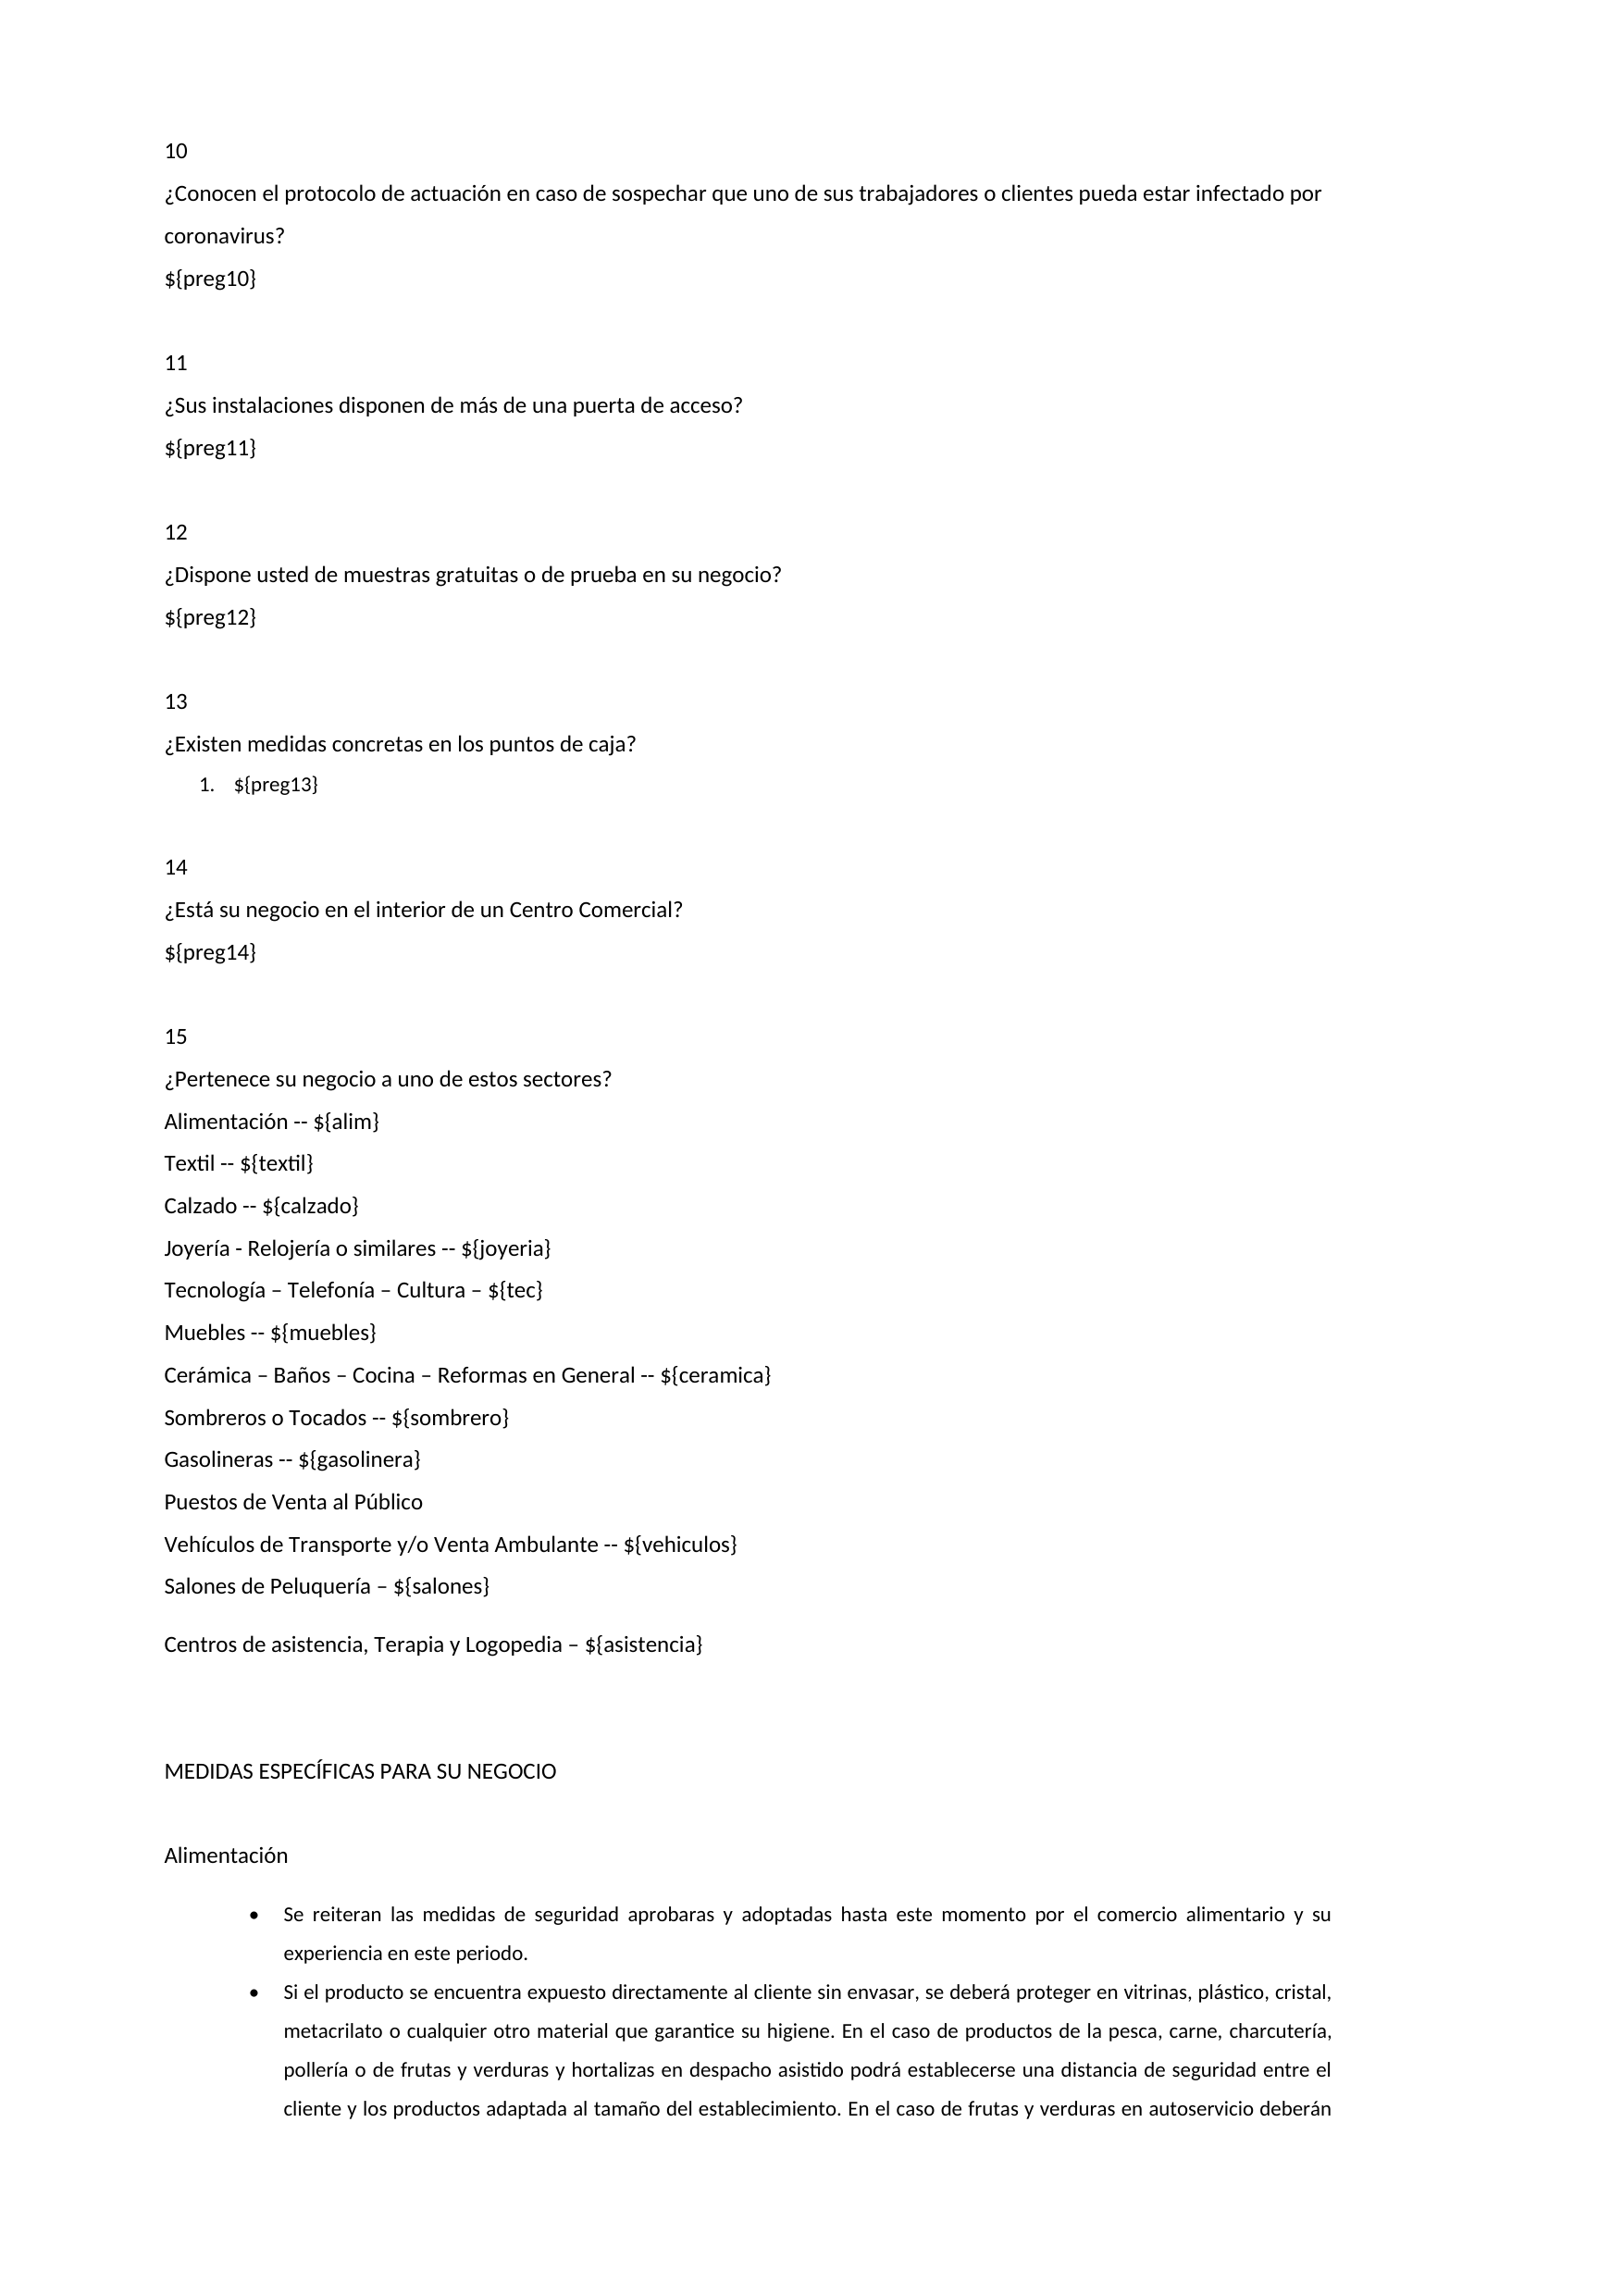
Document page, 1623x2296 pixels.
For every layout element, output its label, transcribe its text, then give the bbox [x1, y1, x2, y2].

text ${preg10} [164, 264, 1334, 292]
text Textil -- ${textil} [164, 1148, 1334, 1177]
text Muebles -- ${muebles} [164, 1318, 1334, 1347]
text Vehículos de Transporte y/o Venta Ambulante -- ${vehiculos} [164, 1530, 1334, 1558]
text ¿Sus instalaciones disponen de más de una puerta de acceso? [164, 391, 1334, 418]
text Tecnología – Telefonía – Cultura – ${tec} [164, 1275, 1334, 1304]
text ¿Dispone usted de muestras gratuitas o de prueba en su negocio? [164, 560, 1334, 588]
text Salones de Peluquería – ${salones} [164, 1572, 1334, 1600]
list ${preg13} [199, 771, 1334, 798]
text Sombreros o Tocados -- ${sombrero} [164, 1403, 1334, 1431]
text 15 [164, 1022, 1334, 1050]
text 10 [164, 137, 1334, 165]
text Cerámica – Baños – Cocina – Reformas en General -- ${ceramica} [164, 1360, 1334, 1389]
text Puestos de Venta al Público [164, 1487, 1334, 1516]
text MEDIDAS ESPECÍFICAS PARA SU NEGOCIO [164, 1756, 1334, 1785]
text ¿Existen medidas concretas en los puntos de caja? [164, 729, 1334, 757]
text ¿Conocen el protocolo de actuación en caso de sospechar que uno de sus trabajadores o clientes pueda estar infectado por coronavirus? [164, 179, 1334, 249]
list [249, 1979, 1334, 2121]
text 12 [164, 517, 1334, 546]
text ¿Está su negocio en el interior de un Centro Comercial? [164, 895, 1334, 923]
text 14 [164, 852, 1334, 881]
text Joyería - Relojería o similares -- ${joyeria} [164, 1234, 1334, 1261]
text Calzado -- ${calzado} [164, 1191, 1334, 1220]
text Alimentación -- ${alim} [164, 1107, 1334, 1135]
text ${preg14} [164, 937, 1334, 965]
text Gasolineras -- ${gasolinera} [164, 1445, 1334, 1473]
text ¿Pertenece su negocio a uno de estos sectores? [164, 1064, 1334, 1092]
list Se reiteran las medidas de seguridad aprobaras y adoptadas hasta este momento por el comercio alimentario y su experiencia en este periodo. [249, 1901, 1333, 1966]
text 11 [164, 348, 1334, 377]
text Alimentación [164, 1842, 1334, 1869]
text ${preg12} [164, 602, 1334, 630]
text 13 [164, 687, 1334, 715]
text ${preg11} [164, 433, 1334, 461]
text Centros de asistencia, Terapia y Logopedia – ${asistencia} [164, 1630, 1333, 1658]
